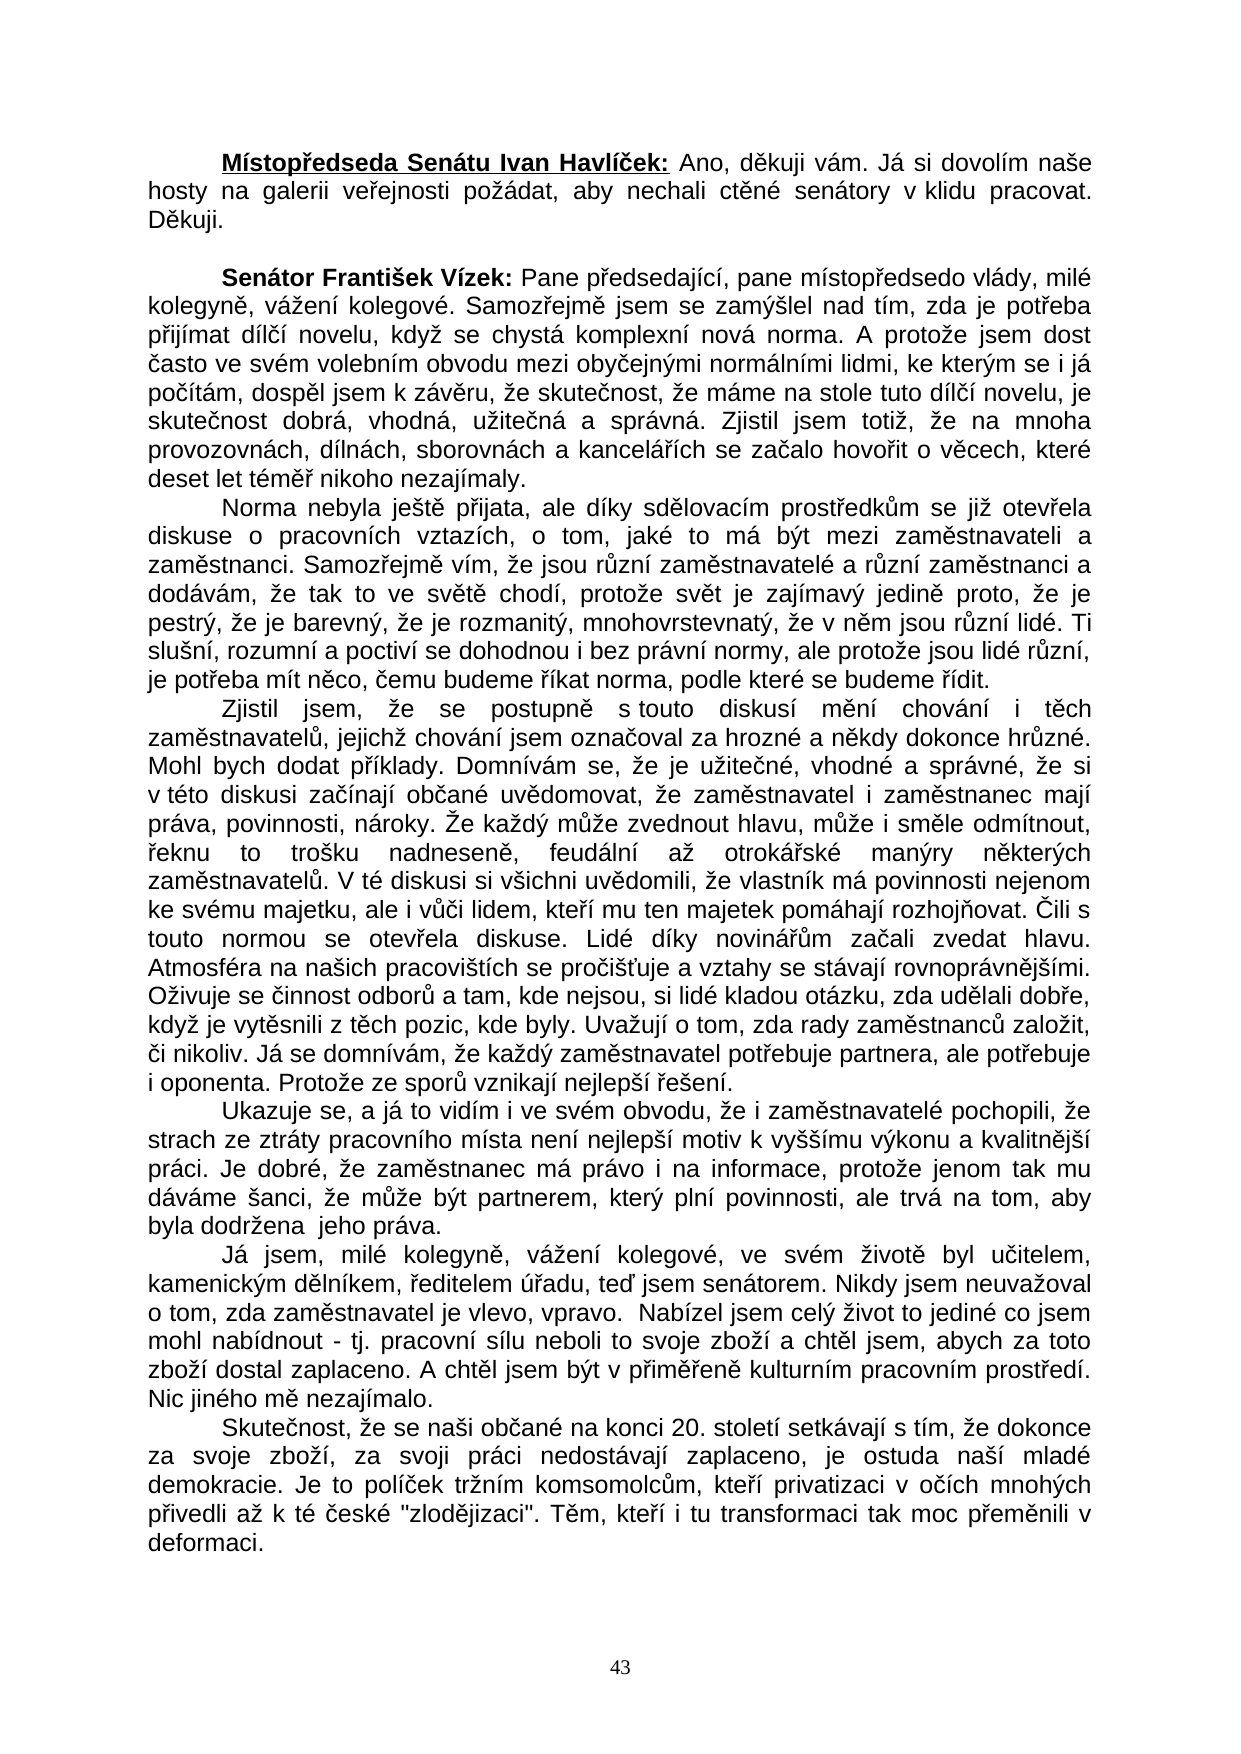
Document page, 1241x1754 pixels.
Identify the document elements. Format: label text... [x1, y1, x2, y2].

text Já jsem, milé kolegyně, vážení kolegové, ve svém životě byl učitelem, kamenickým dělníkem, ředitelem úřadu, teď jsem senátorem. Nikdy jsem neuvažoval o tom, zda zaměstnavatel je vlevo, vpravo. Nabízel jsem celý život to jediné co jsem mohl nabídnout - tj. pracovní sílu neboli to svoje zboží a chtěl jsem, abych za toto zboží dostal zaplaceno. A chtěl jsem být v přiměřeně kulturním pracovním prostředí. Nic jiného mě nezajímalo. [148, 1240, 1093, 1413]
text Norma nebyla ještě přijata, ale díky sdělovacím prostředkům se již otevřela diskuse o pracovních vztazích, o tom, jaké to má být mezi zaměstnavateli a zaměstnanci. Samozřejmě vím, že jsou různí zaměstnavatelé a různí zaměstnanci a dodávám, že tak to ve světě chodí, protože svět je zajímavý jedině proto, že je pestrý, že je barevný, že je rozmanitý, mnohovrstevnatý, že v něm jsou různí lidé. Ti slušní, rozumní a poctiví se dohodnou i bez právní normy, ale protože jsou lidé různí, je potřeba mít něco, čemu budeme říkat norma, podle které se budeme řídit. [148, 493, 1093, 694]
text Ukazuje se, a já to vidím i ve svém obvodu, že i zaměstnavatelé pochopili, že strach ze ztráty pracovního místa není nejlepší motiv k vyššímu výkonu a kvalitnější práci. Je dobré, že zaměstnanec má právo i na informace, protože jenom tak mu dáváme šanci, že může být partnerem, který plní povinnosti, ale trvá na tom, aby byla dodržena jeho práva. [148, 1096, 1093, 1240]
text Místopředseda Senátu Ivan Havlíček: Ano, děkuji vám. Já si dovolím naše hosty na galerii veřejnosti požádat, aby nechali ctěné senátory v klidu pracovat. Děkuji. [148, 148, 1093, 234]
text Senátor František Vízek: Pane předsedající, pane místopředsedo vlády, milé kolegyně, vážení kolegové. Samozřejmě jsem se zamýšlel nad tím, zda je potřeba přijímat dílčí novelu, když se chystá komplexní nová norma. A protože jsem dost často ve svém volebním obvodu mezi obyčejnými normálními lidmi, ke kterým se i já počítám, dospěl jsem k závěru, že skutečnost, že máme na stole tuto dílčí novelu, je skutečnost dobrá, vhodná, užitečná a správná. Zjistil jsem totiž, že na mnoha provozovnách, dílnách, sborovnách a kancelářích se začalo hovořit o věcech, které deset let téměř nikoho nezajímaly. [148, 263, 1093, 493]
text Skutečnost, že se naši občané na konci 20. století setkávají s tím, že dokonce za svoje zboží, za svoji práci nedostávají zaplaceno, je ostuda naší mladé demokracie. Je to políček tržním komsomolcům, kteří privatizaci v očích mnohých přivedli až k té české "zlodějizaci". Těm, kteří i tu transformaci tak moc přeměnili v deformaci. [148, 1413, 1093, 1556]
text Zjistil jsem, že se postupně s touto diskusí mění chování i těch zaměstnavatelů, jejichž chování jsem označoval za hrozné a někdy dokonce hrůzné. Mohl bych dodat příklady. Domnívám se, že je užitečné, vhodné a správné, že si v této diskusi začínají občané uvědomovat, že zaměstnavatel i zaměstnanec mají práva, povinnosti, nároky. Že každý může zvednout hlavu, může i směle odmítnout, řeknu to trošku nadneseně, feudální až otrokářské manýry některých zaměstnavatelů. V té diskusi si všichni uvědomili, že vlastník má povinnosti nejenom ke svému majetku, ale i vůči lidem, kteří mu ten majetek pomáhají rozhojňovat. Čili s touto normou se otevřela diskuse. Lidé díky novinářům začali zvedat hlavu. Atmosféra na našich pracovištích se pročišťuje a vztahy se stávají rovnoprávnějšími. Oživuje se činnost odborů a tam, kde nejsou, si lidé kladou otázku, zda udělali dobře, když je vytěsnili z těch pozic, kde byly. Uvažují o tom, zda rady zaměstnanců založit, či nikoliv. Já se domnívám, že každý zaměstnavatel potřebuje partnera, ale potřebuje i oponenta. Protože ze sporů vznikají nejlepší řešení. [148, 694, 1093, 1096]
